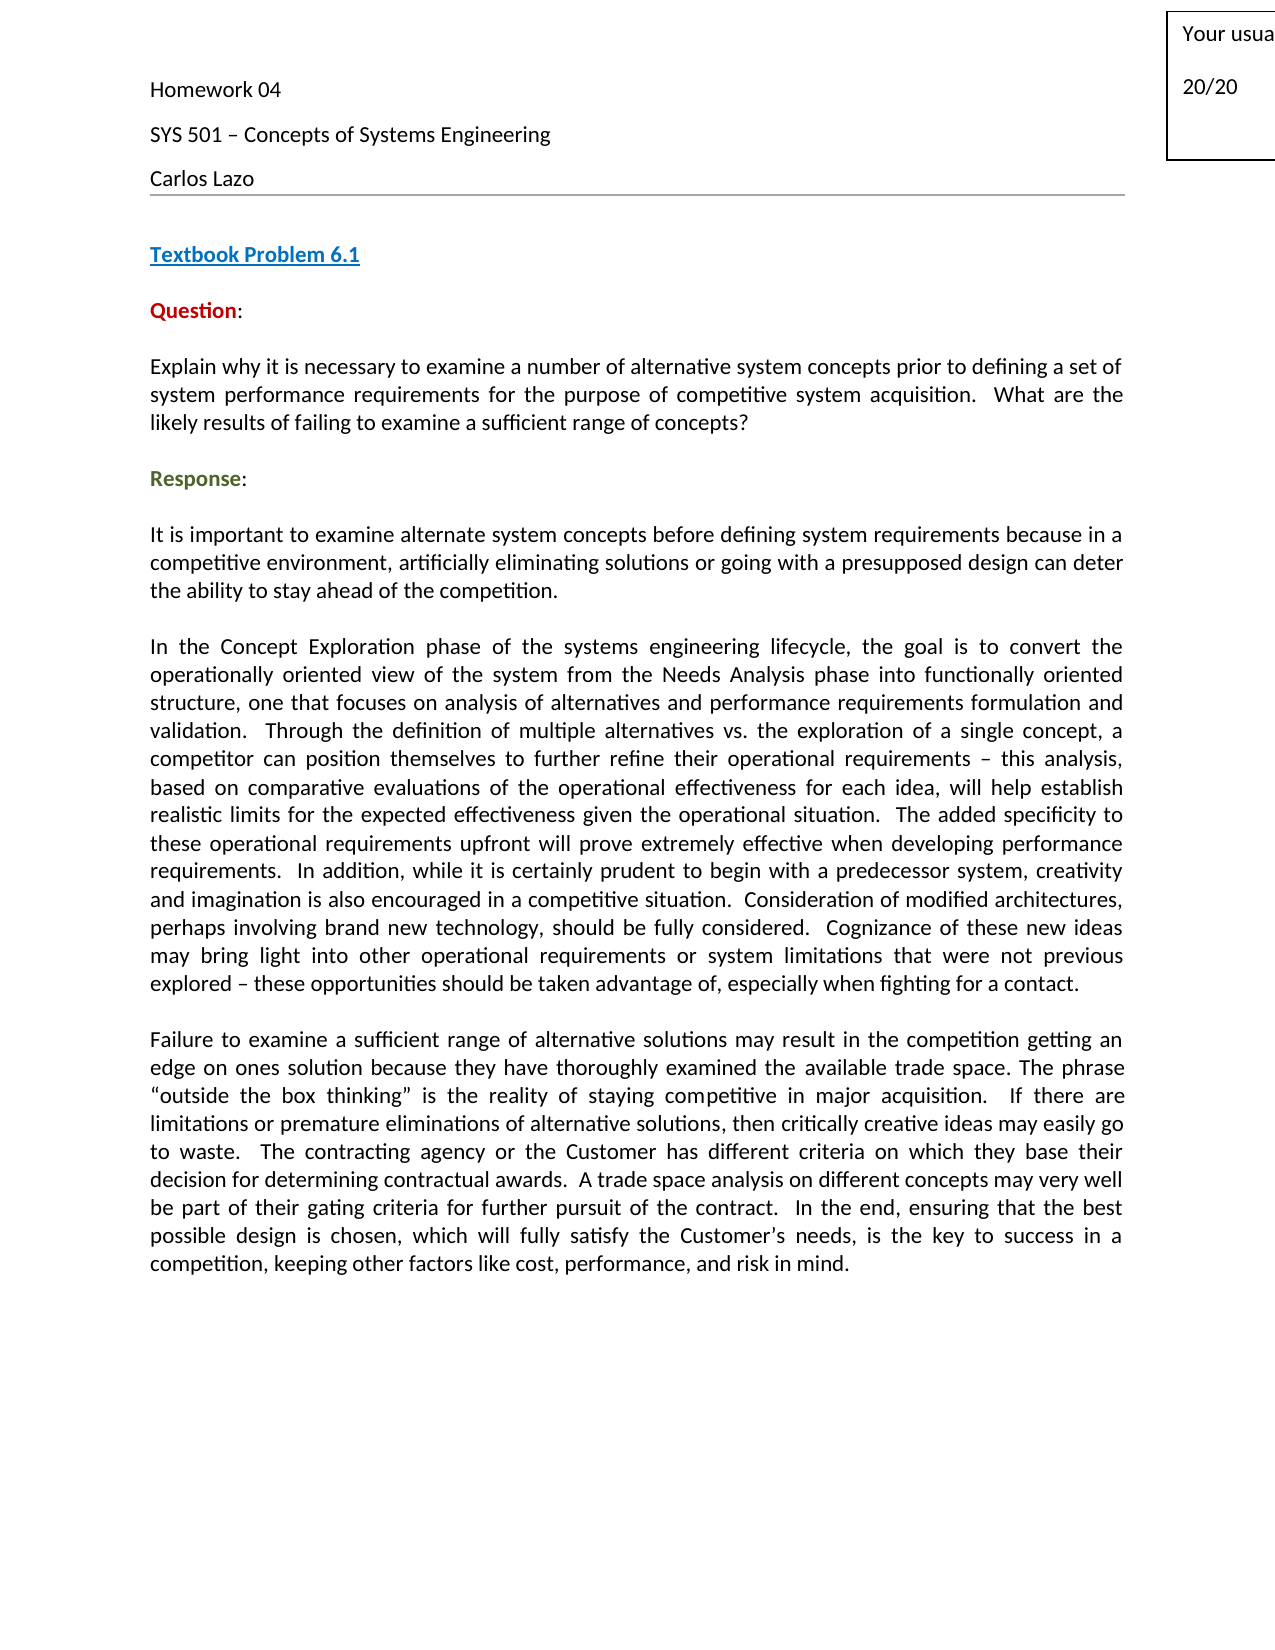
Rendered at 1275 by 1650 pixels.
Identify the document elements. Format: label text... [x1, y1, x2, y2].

text It is important to examine alternate system concepts before defining system requirements because in a competitive environment, artificially eliminating solutions or going with a presupposed design can deter the ability to stay ahead of the competition. [150, 520, 1125, 604]
text Failure to examine a sufficient range of alternative solutions may result in the competition getting an edge on ones solution because they have thoroughly examined the available trade space. The phrase “outside the box thinking” is the reality of staying competitive in major acquisition. If there are limitations or premature eliminations of alternative solutions, then critically creative ideas may easily go to waste. The contracting agency or the Customer has different criteria on which they base their decision for determining contractual awards. A trade space analysis on different concepts may very well be part of their gating criteria for further pursuit of the contract. In the end, ensuring that the best possible design is chosen, which will fully satisfy the Customer’s needs, is the key to success in a competition, keeping other factors like cost, performance, and risk in mind. [150, 1025, 1125, 1277]
text Question: [150, 296, 1125, 324]
text In the Concept Exploration phase of the systems engineering lifecycle, the goal is to convert the operationally oriented view of the system from the Needs Analysis phase into functionally oriented structure, one that focuses on analysis of alternatives and performance requirements formulation and validation. Through the definition of multiple alternatives vs. the exploration of a single concept, a competitor can position themselves to further refine their operational requirements – this analysis, based on comparative evaluations of the operational effectiveness for each idea, will help establish realistic limits for the expected effectiveness given the operational situation. The added specificity to these operational requirements upfront will prove extremely effective when developing performance requirements. In addition, while it is certainly prudent to begin with a predecessor system, creativity and imagination is also encouraged in a competitive situation. Consideration of modified architectures, perhaps involving brand new technology, should be fully considered. Cognizance of these new ideas may bring light into other operational requirements or system limitations that were not previous explored – these opportunities should be taken advantage of, especially when fighting for a contact. [150, 632, 1125, 997]
text Explain why it is necessary to examine a number of alternative system concepts prior to defining a set of system performance requirements for the purpose of competitive system acquisition. What are the likely results of failing to examine a sufficient range of concepts? [150, 352, 1125, 436]
text Textbook Problem 6.1 [150, 240, 1125, 268]
text Response: [150, 464, 1125, 492]
